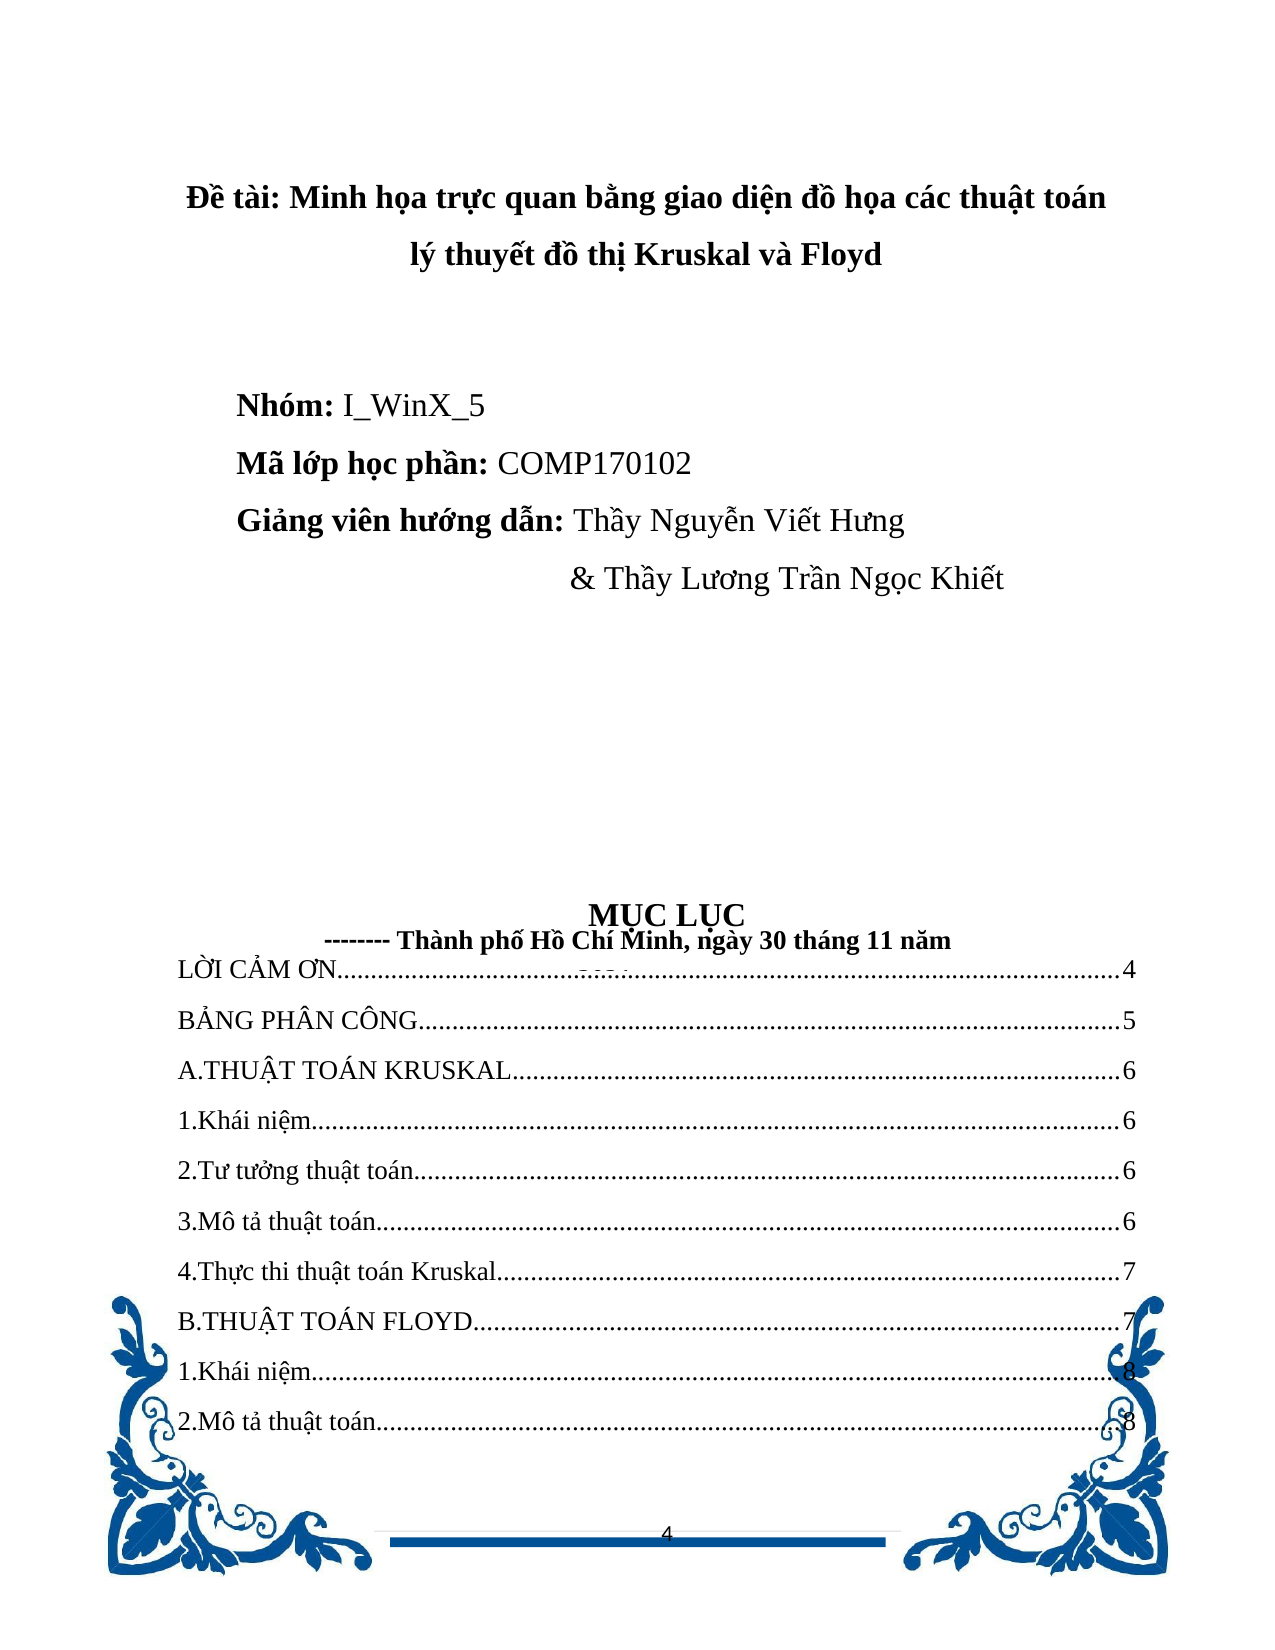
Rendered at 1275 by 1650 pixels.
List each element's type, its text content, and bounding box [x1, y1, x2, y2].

text BẢNG PHÂN CÔNG 5 [177, 1004, 1157, 1035]
text Mã lớp học phần: COMP170102 [177, 443, 1115, 481]
text Đề tài: Minh họa trực quan bằng giao diện đồ họa các thuật toán lý thuyết đồ thị Kruskal và Floyd [177, 177, 1115, 273]
text Giảng viên hướng dẫn: Thầy Nguyễn Viết Hưng & Thầy Lương Trần Ngọc Khiết [236, 501, 1115, 596]
text A.THUẬT TOÁN KRUSKAL 6 [177, 1054, 1157, 1085]
picture [104, 1294, 374, 1578]
text B.THUẬT TOÁN FLOYD 7 [177, 1305, 1157, 1336]
text 4.Thực thi thuật toán Kruskal 7 [177, 1255, 1157, 1286]
text Nhóm: I_WinX_5 [177, 386, 1115, 424]
text 1.Khái niệm 8 [177, 1355, 1157, 1386]
text LỜI CẢM ƠN 4 [177, 953, 1157, 985]
picture [901, 1294, 1171, 1578]
text 1.Khái niệm 6 [177, 1104, 1157, 1135]
text 2.Mô tả thuật toán 8 [177, 1405, 1157, 1437]
text MỤC LỤC [177, 896, 1157, 934]
text 2.Tư tưởng thuật toán 6 [177, 1154, 1157, 1186]
text 3.Mô tả thuật toán 6 [177, 1204, 1157, 1236]
